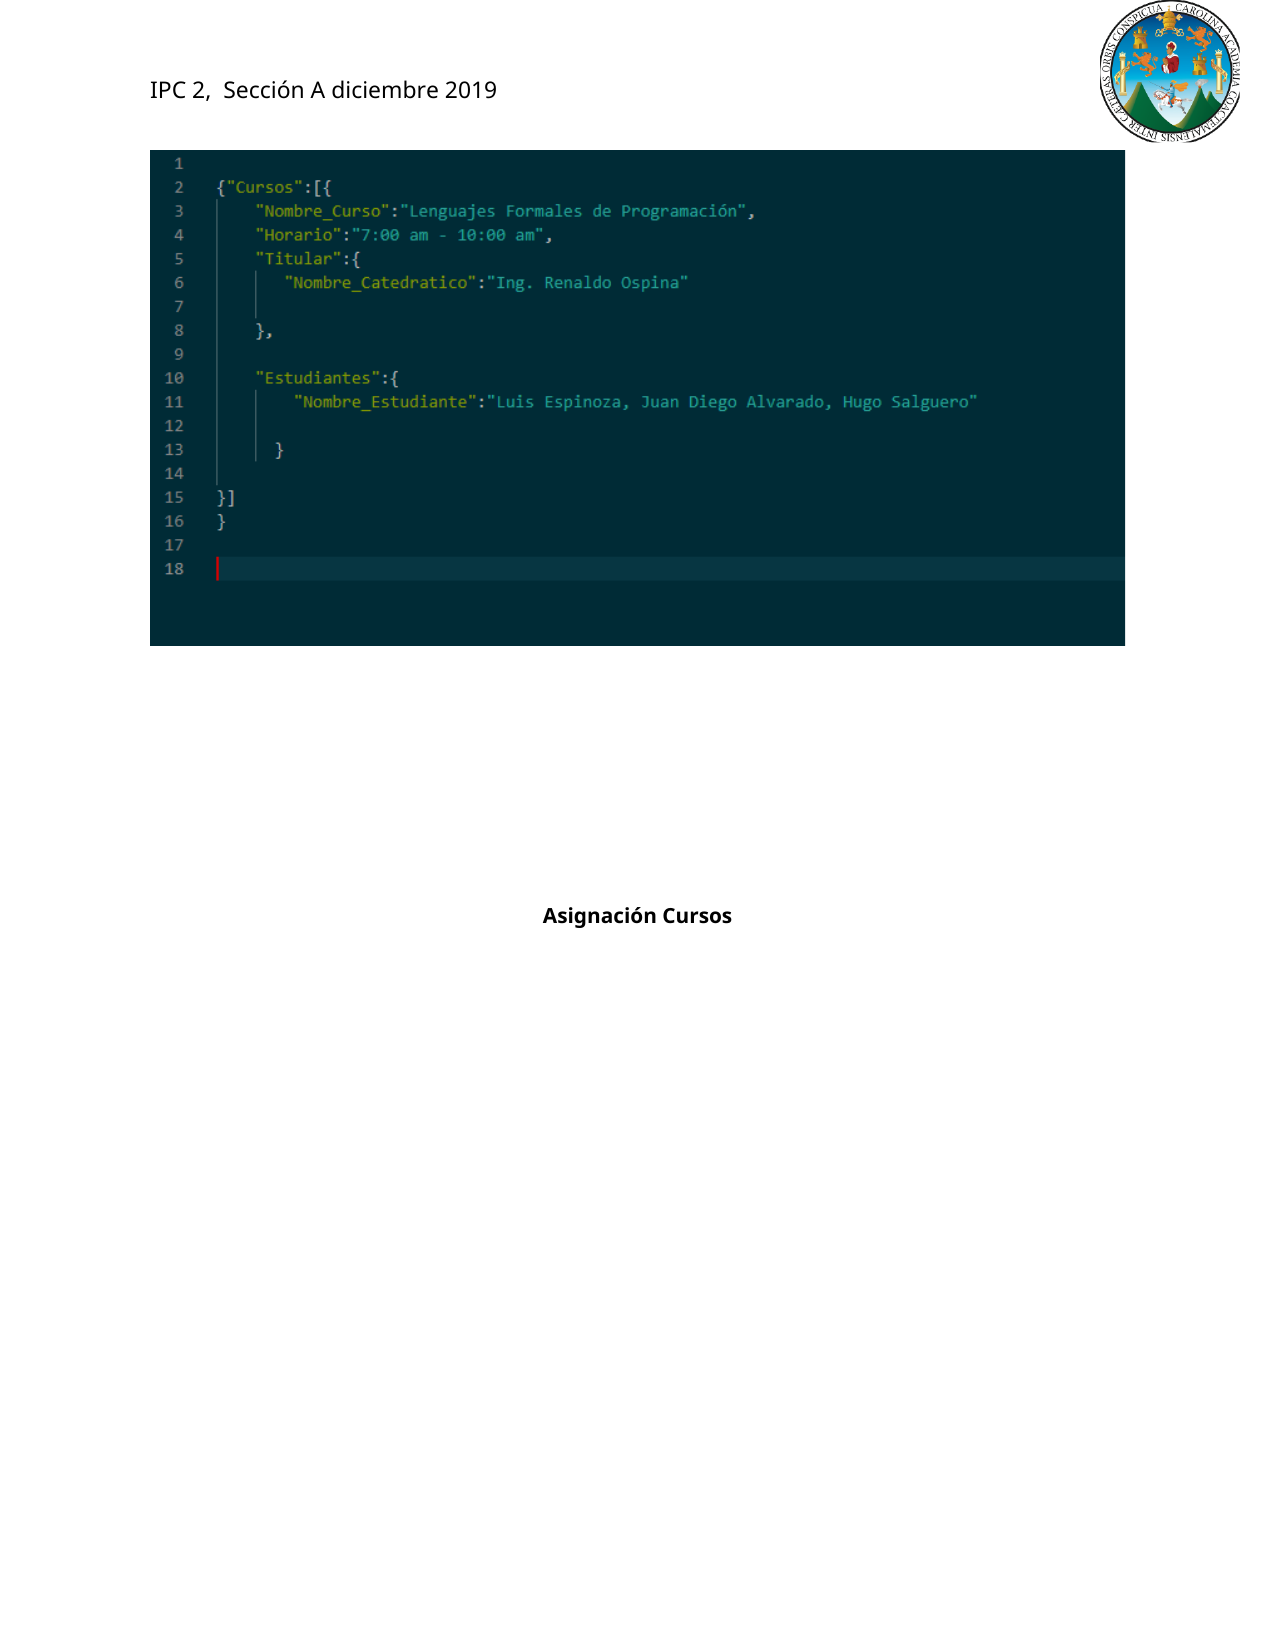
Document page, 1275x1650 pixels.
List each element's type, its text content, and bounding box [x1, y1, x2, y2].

picture [177, 326, 183, 335]
picture [218, 181, 222, 196]
picture [167, 444, 173, 455]
picture [426, 208, 436, 216]
picture [286, 184, 292, 192]
picture [401, 395, 418, 407]
picture [782, 399, 793, 407]
picture [352, 375, 369, 383]
picture [436, 209, 445, 220]
picture [469, 205, 474, 220]
picture [662, 208, 668, 216]
picture [922, 401, 927, 411]
picture [315, 371, 319, 383]
text Asignación Cursos [150, 901, 1125, 929]
picture [440, 276, 446, 288]
picture [932, 400, 939, 407]
picture [654, 276, 658, 288]
picture [720, 206, 725, 216]
picture [672, 280, 678, 288]
picture [256, 184, 263, 192]
picture [176, 301, 183, 310]
picture [673, 208, 678, 216]
picture [167, 420, 173, 431]
picture [689, 397, 696, 407]
picture [656, 400, 663, 407]
picture [461, 208, 466, 216]
picture [751, 397, 756, 407]
picture [575, 281, 582, 288]
picture [278, 443, 282, 458]
picture [420, 280, 428, 288]
picture [286, 276, 351, 288]
picture [518, 280, 524, 292]
picture [266, 253, 273, 264]
picture [167, 516, 171, 526]
picture [596, 205, 601, 216]
picture [266, 204, 322, 216]
picture [323, 373, 350, 383]
picture [642, 280, 649, 291]
picture [460, 230, 464, 240]
picture [458, 399, 466, 407]
picture [177, 563, 183, 573]
picture [599, 277, 604, 288]
picture [217, 557, 1125, 580]
picture [167, 397, 171, 407]
picture [527, 232, 534, 240]
picture [266, 184, 284, 192]
picture [449, 280, 456, 288]
picture [175, 230, 183, 240]
picture [166, 468, 172, 479]
picture [561, 399, 570, 411]
picture [391, 276, 418, 288]
picture [434, 399, 446, 407]
picture [671, 399, 678, 407]
picture [948, 399, 958, 407]
picture [810, 396, 817, 407]
picture [457, 280, 466, 288]
picture [166, 492, 171, 502]
picture [315, 228, 319, 240]
picture [294, 232, 312, 240]
picture [276, 252, 282, 264]
picture [652, 213, 659, 219]
picture [361, 277, 369, 288]
picture [332, 206, 336, 216]
picture [587, 276, 591, 288]
picture [493, 232, 500, 240]
picture [286, 253, 292, 264]
picture [276, 371, 312, 383]
picture [176, 158, 182, 169]
picture [305, 252, 331, 264]
picture [295, 395, 360, 407]
picture [1098, 0, 1240, 141]
picture [431, 277, 437, 288]
picture [167, 373, 171, 383]
picture [167, 540, 171, 550]
picture [176, 397, 181, 407]
picture [167, 563, 171, 574]
picture [372, 277, 389, 288]
picture [499, 277, 504, 288]
picture [323, 232, 332, 240]
picture [367, 208, 380, 216]
picture [236, 182, 240, 192]
picture [271, 230, 293, 240]
picture [681, 208, 688, 216]
picture [177, 468, 182, 478]
picture [342, 208, 369, 216]
picture [177, 540, 183, 550]
picture [386, 230, 399, 240]
picture [178, 349, 183, 359]
picture [294, 256, 302, 264]
picture [533, 208, 544, 216]
